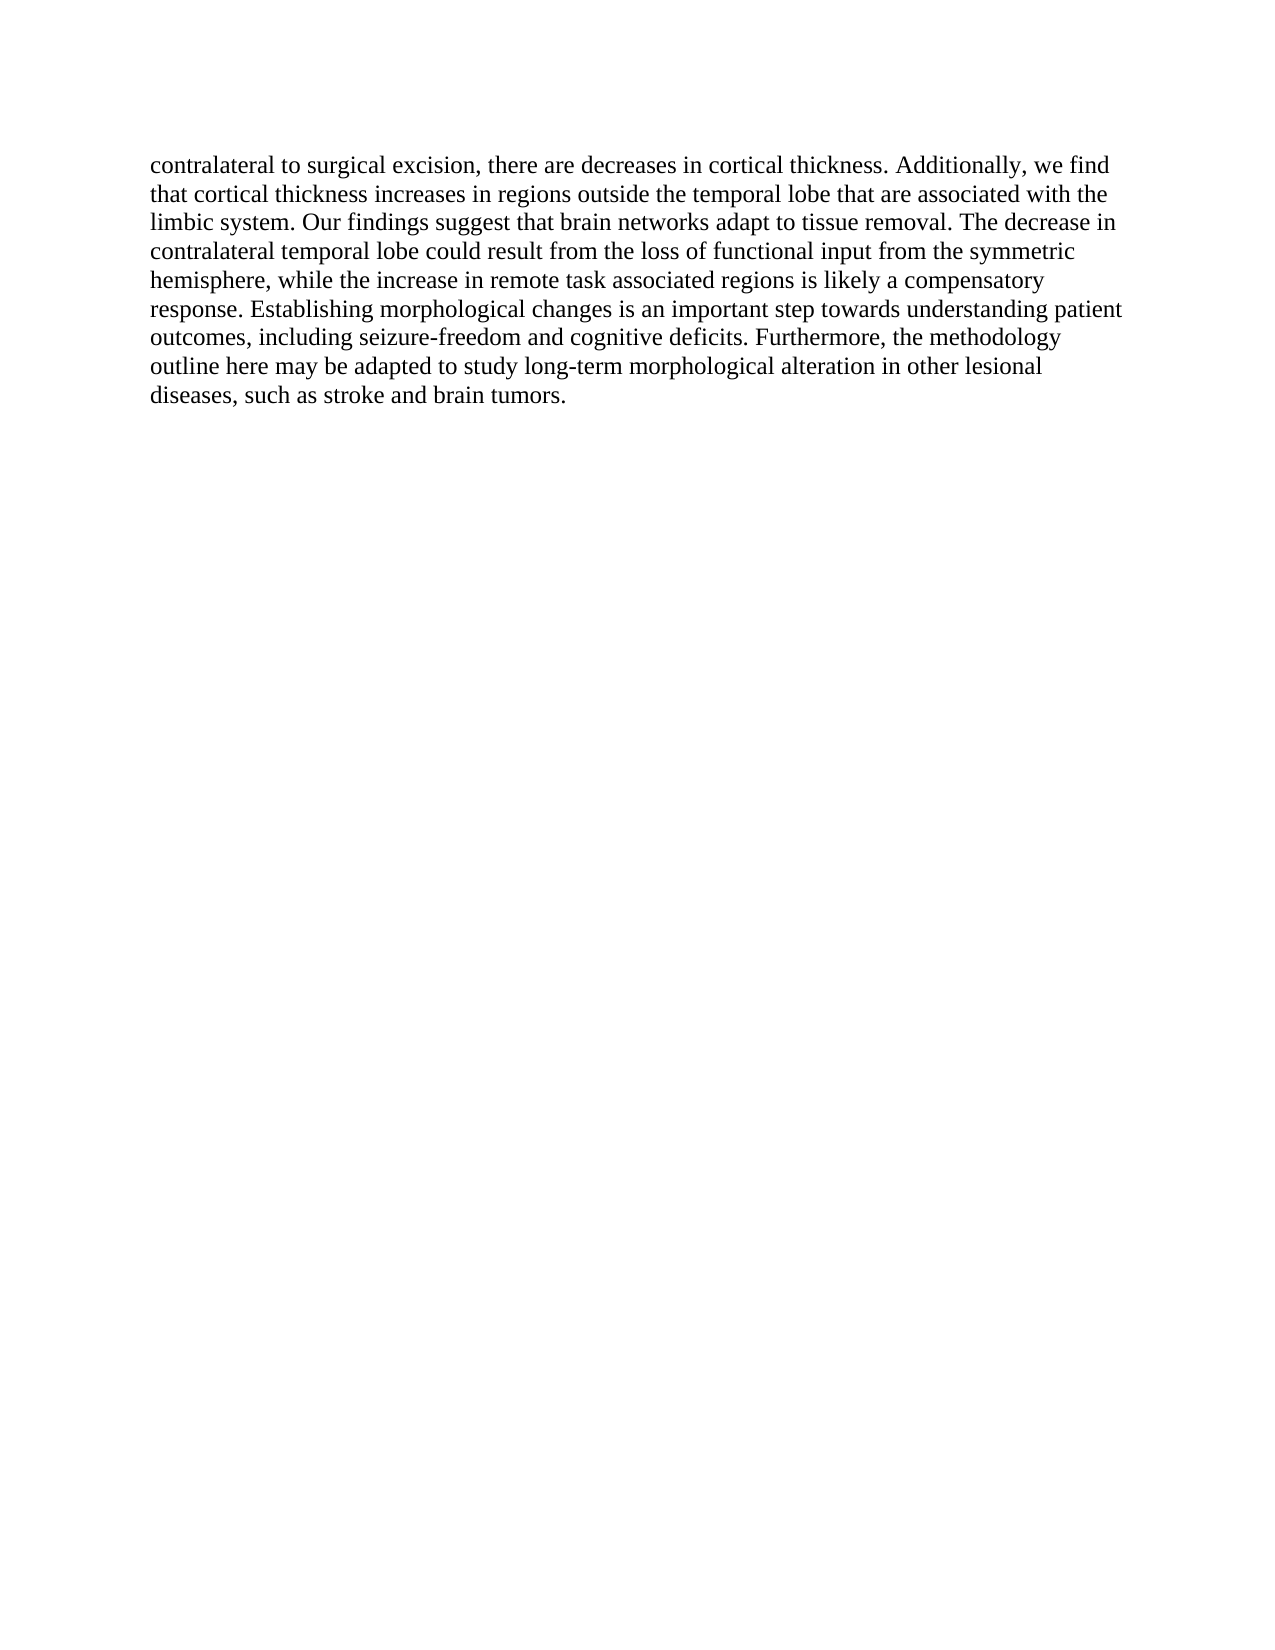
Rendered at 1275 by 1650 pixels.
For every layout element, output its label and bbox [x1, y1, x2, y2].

text [150, 150, 1125, 409]
